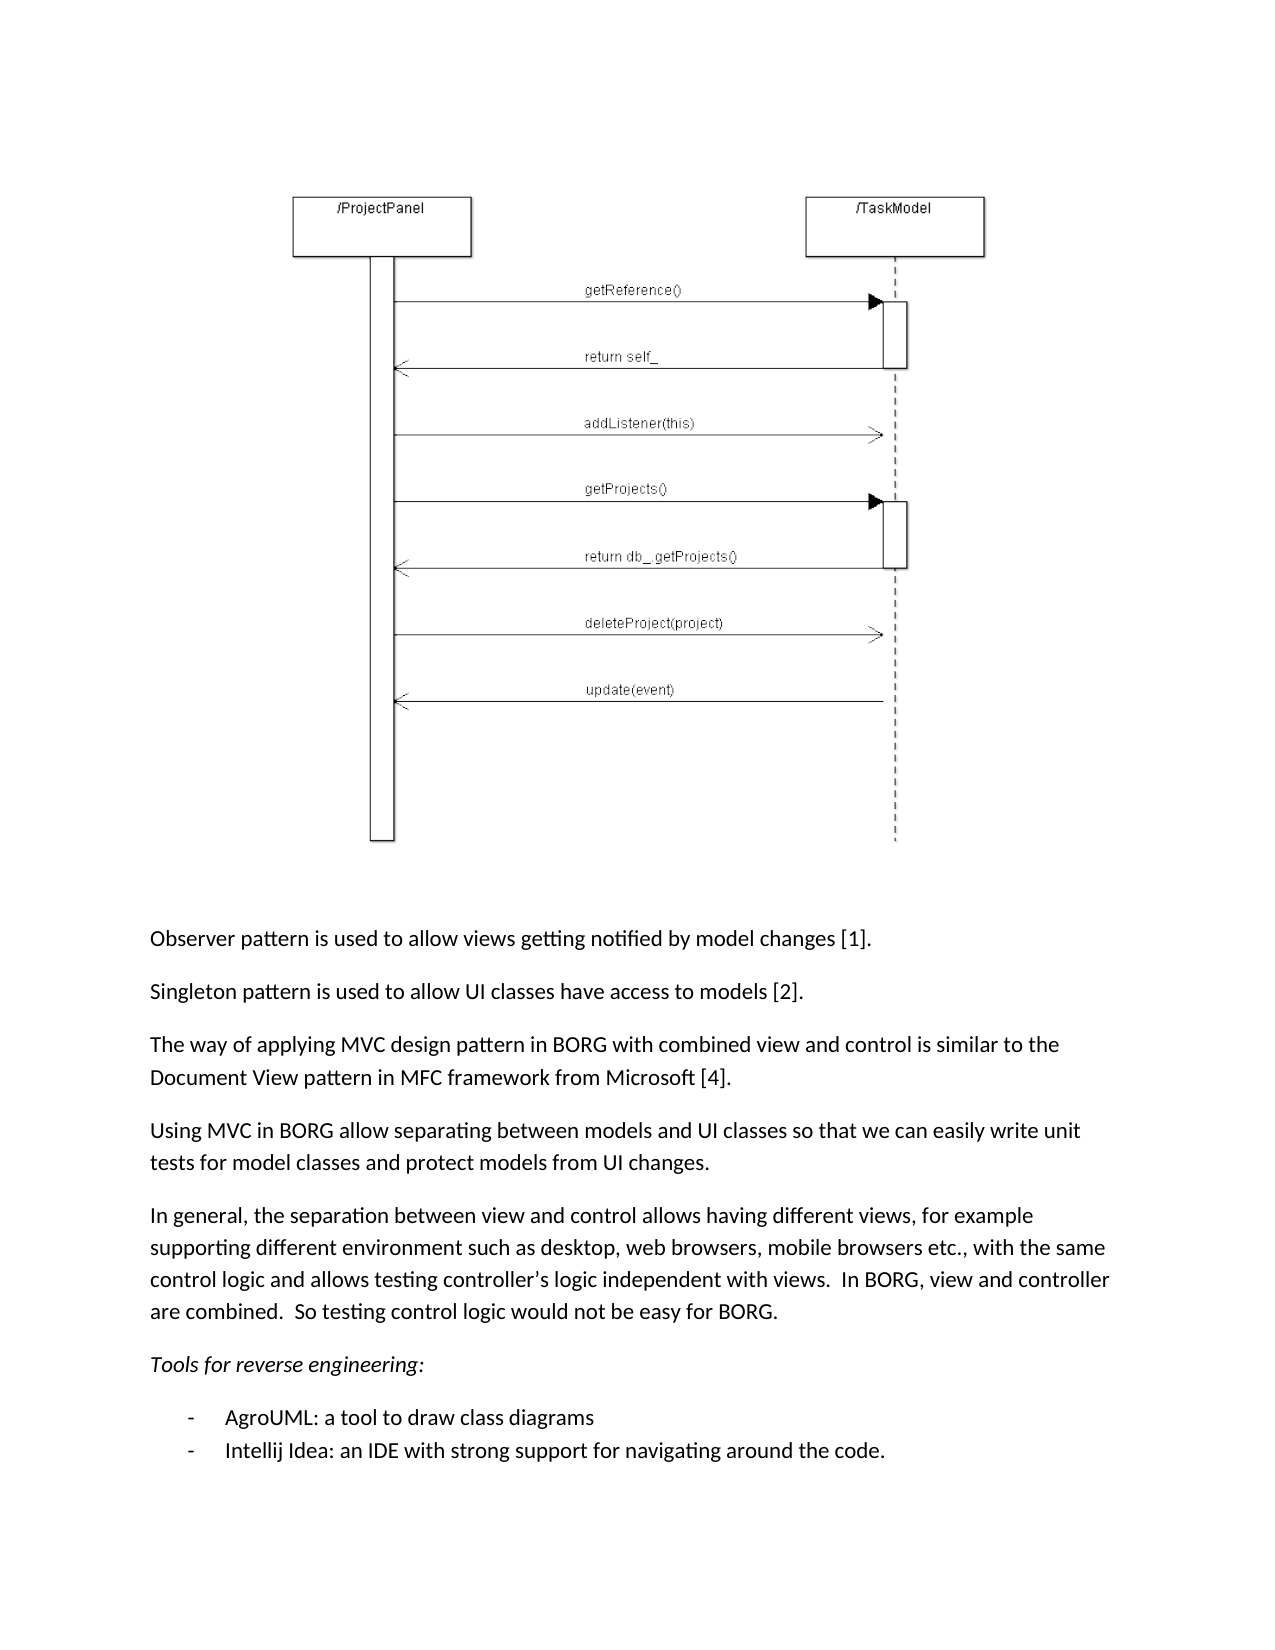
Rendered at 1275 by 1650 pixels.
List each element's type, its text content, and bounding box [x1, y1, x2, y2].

list AgroUML: a tool to draw class diagrams [187, 1403, 1125, 1432]
text The way of applying MVC design pattern in BORG with combined view and control is similar to the Document View pattern in MFC framework from Microsoft [4]. [150, 1031, 1125, 1091]
list Intellij Idea: an IDE with strong support for navigating around the code. [187, 1436, 1125, 1464]
picture [150, 150, 1125, 921]
text Using MVC in BORG allow separating between models and UI classes so that we can easily write unit tests for model classes and protect models from UI changes. [150, 1116, 1125, 1176]
text Observer pattern is used to allow views getting notified by model changes [1]. [150, 921, 1125, 952]
text In general, the separation between view and control allows having different views, for example supporting different environment such as desktop, web browsers, mobile browsers etc., with the same control logic and allows testing controller’s logic independent with views. In BORG, view and controller are combined. So testing control logic would not be easy for BORG. [150, 1201, 1125, 1326]
text Singleton pattern is used to allow UI classes have access to models [2]. [150, 977, 1125, 1006]
text Tools for reverse engineering: [150, 1351, 1125, 1378]
